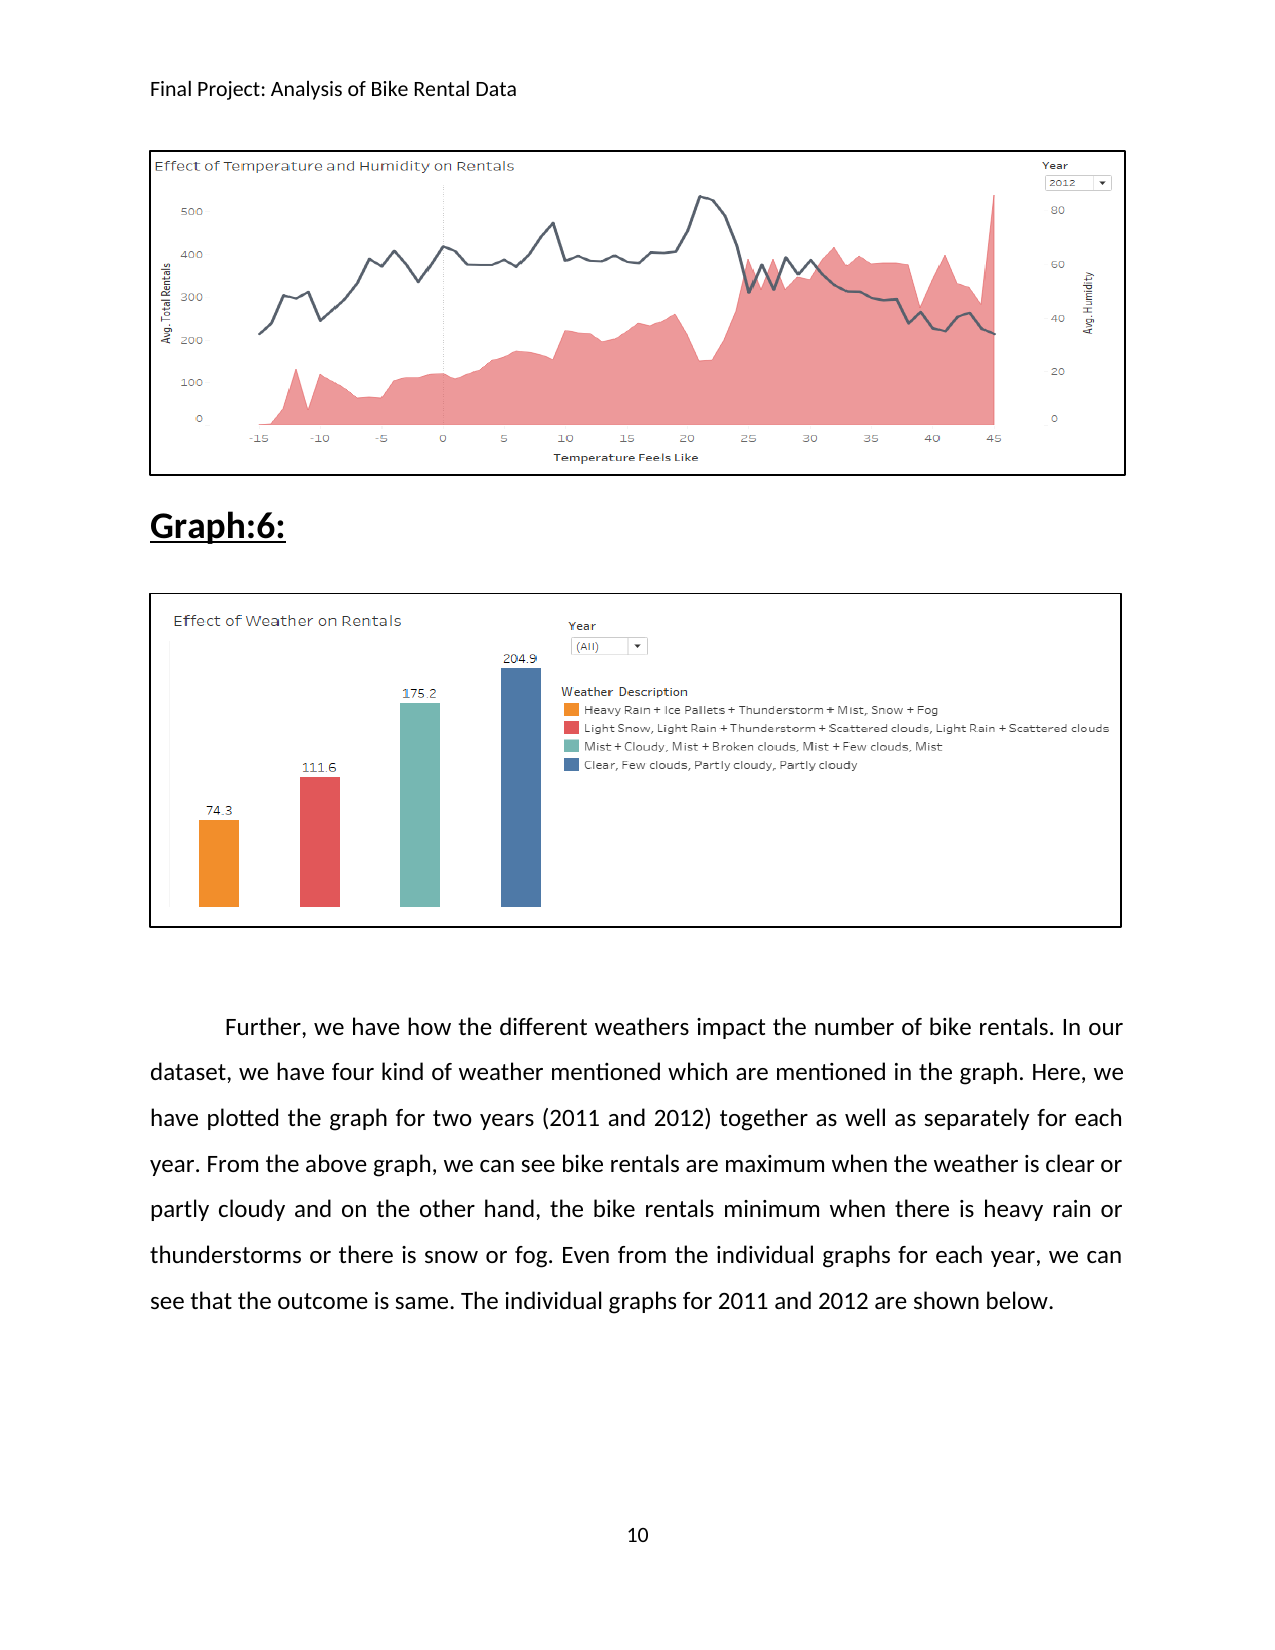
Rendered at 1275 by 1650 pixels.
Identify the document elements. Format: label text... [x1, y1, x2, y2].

text Graph:6: [150, 502, 1125, 547]
picture [151, 152, 1124, 468]
picture [151, 594, 1120, 910]
picture [150, 591, 1125, 910]
text Further, we have how the different weathers impact the number of bike rentals. In our dataset, we have four kind of weather mentioned which are mentioned in the graph. Here, we have plotted the graph for two years (2011 and 2012) together as well as separately for each year. From the above graph, we can see bike rentals are maximum when the weather is clear or partly cloudy and on the other hand, the bike rentals minimum when there is heavy rain or thunderstorms or there is snow or fog. Even from the individual graphs for each year, we can see that the outcome is same. The individual graphs for 2011 and 2012 are shown below. [150, 1011, 1125, 1316]
